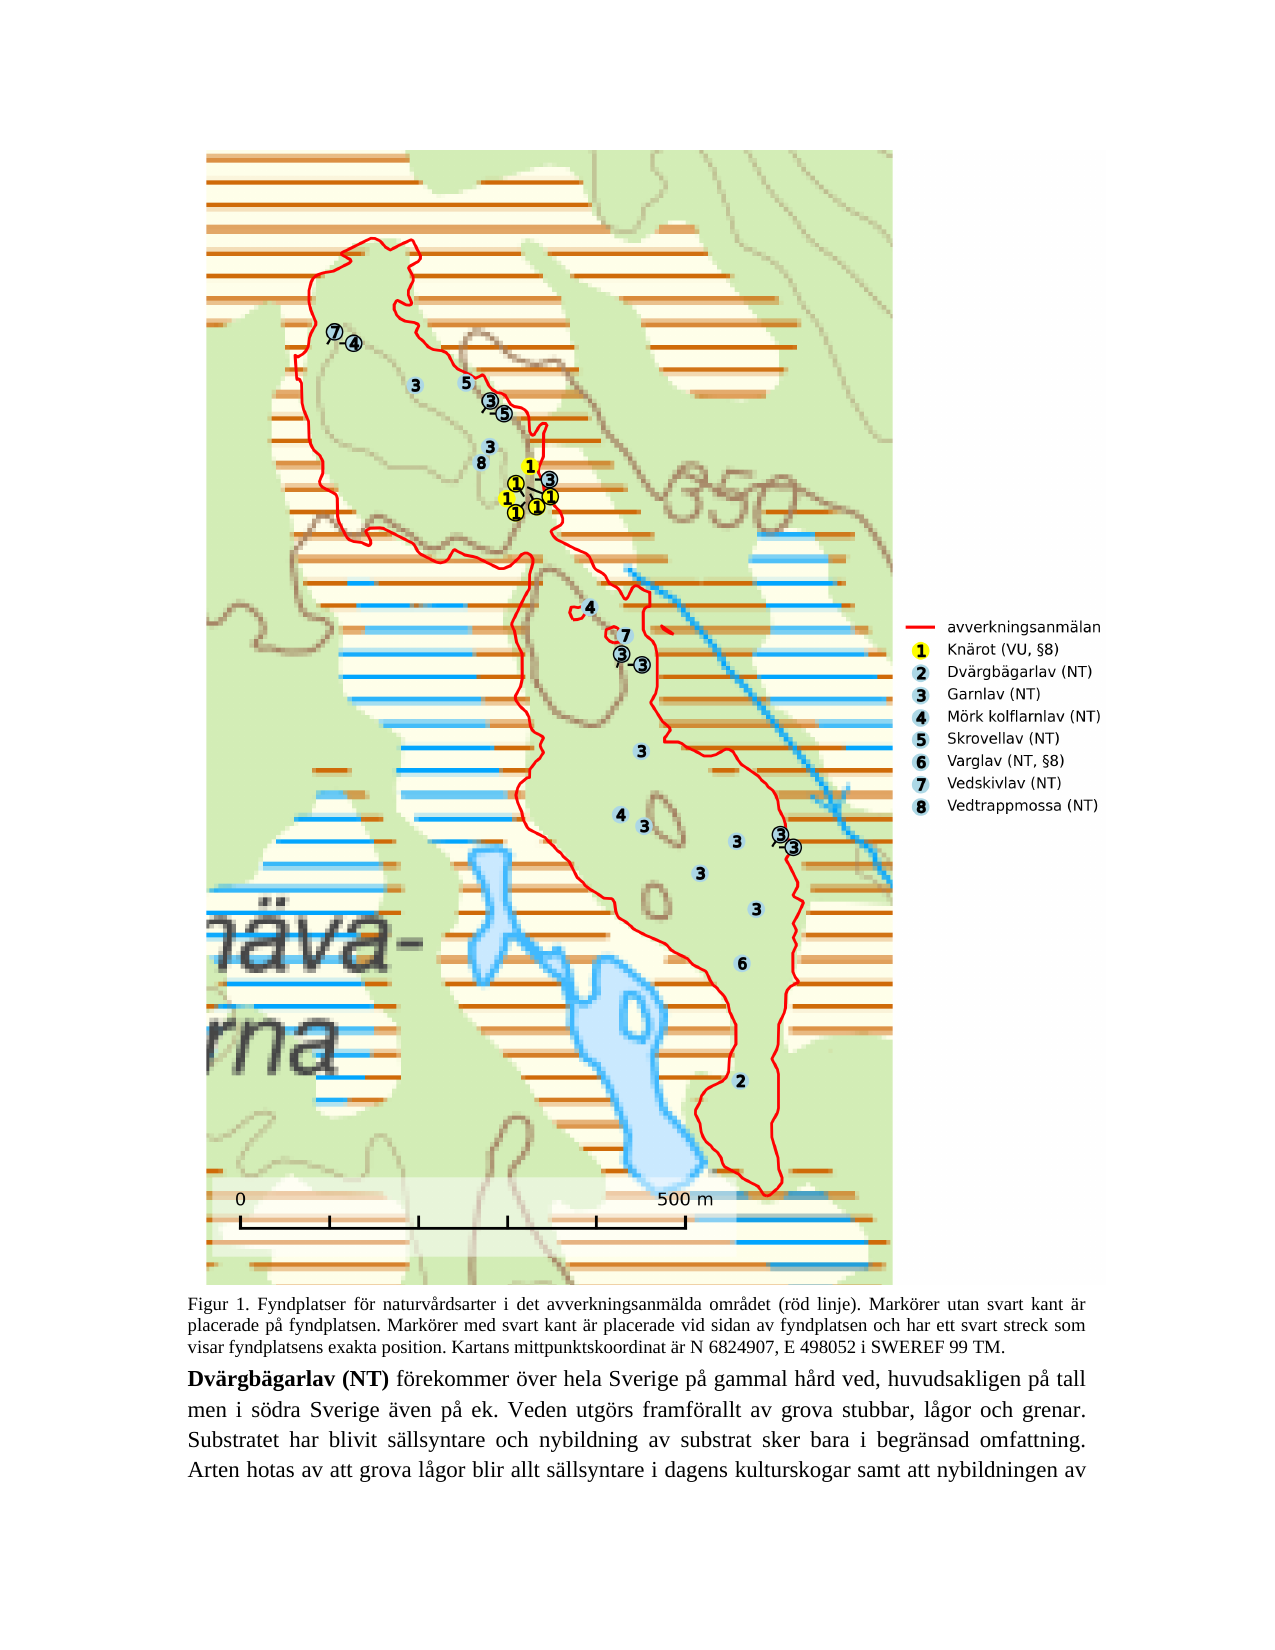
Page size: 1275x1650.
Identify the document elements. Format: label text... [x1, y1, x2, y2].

picture [206, 150, 1107, 1285]
text Figur 1. Fyndplatser för naturvårdsarter i det avverkningsanmälda området (röd linje). Markörer utan svart kant är placerade på fyndplatsen. Markörer med svart kant är placerade vid sidan av fyndplatsen och har ett svart streck som visar fyndplatsens exakta position. Kartans mittpunktskoordinat är N 6824907, E 498052 i SWEREF 99 TM. [187, 1292, 1087, 1357]
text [187, 1366, 1087, 1482]
